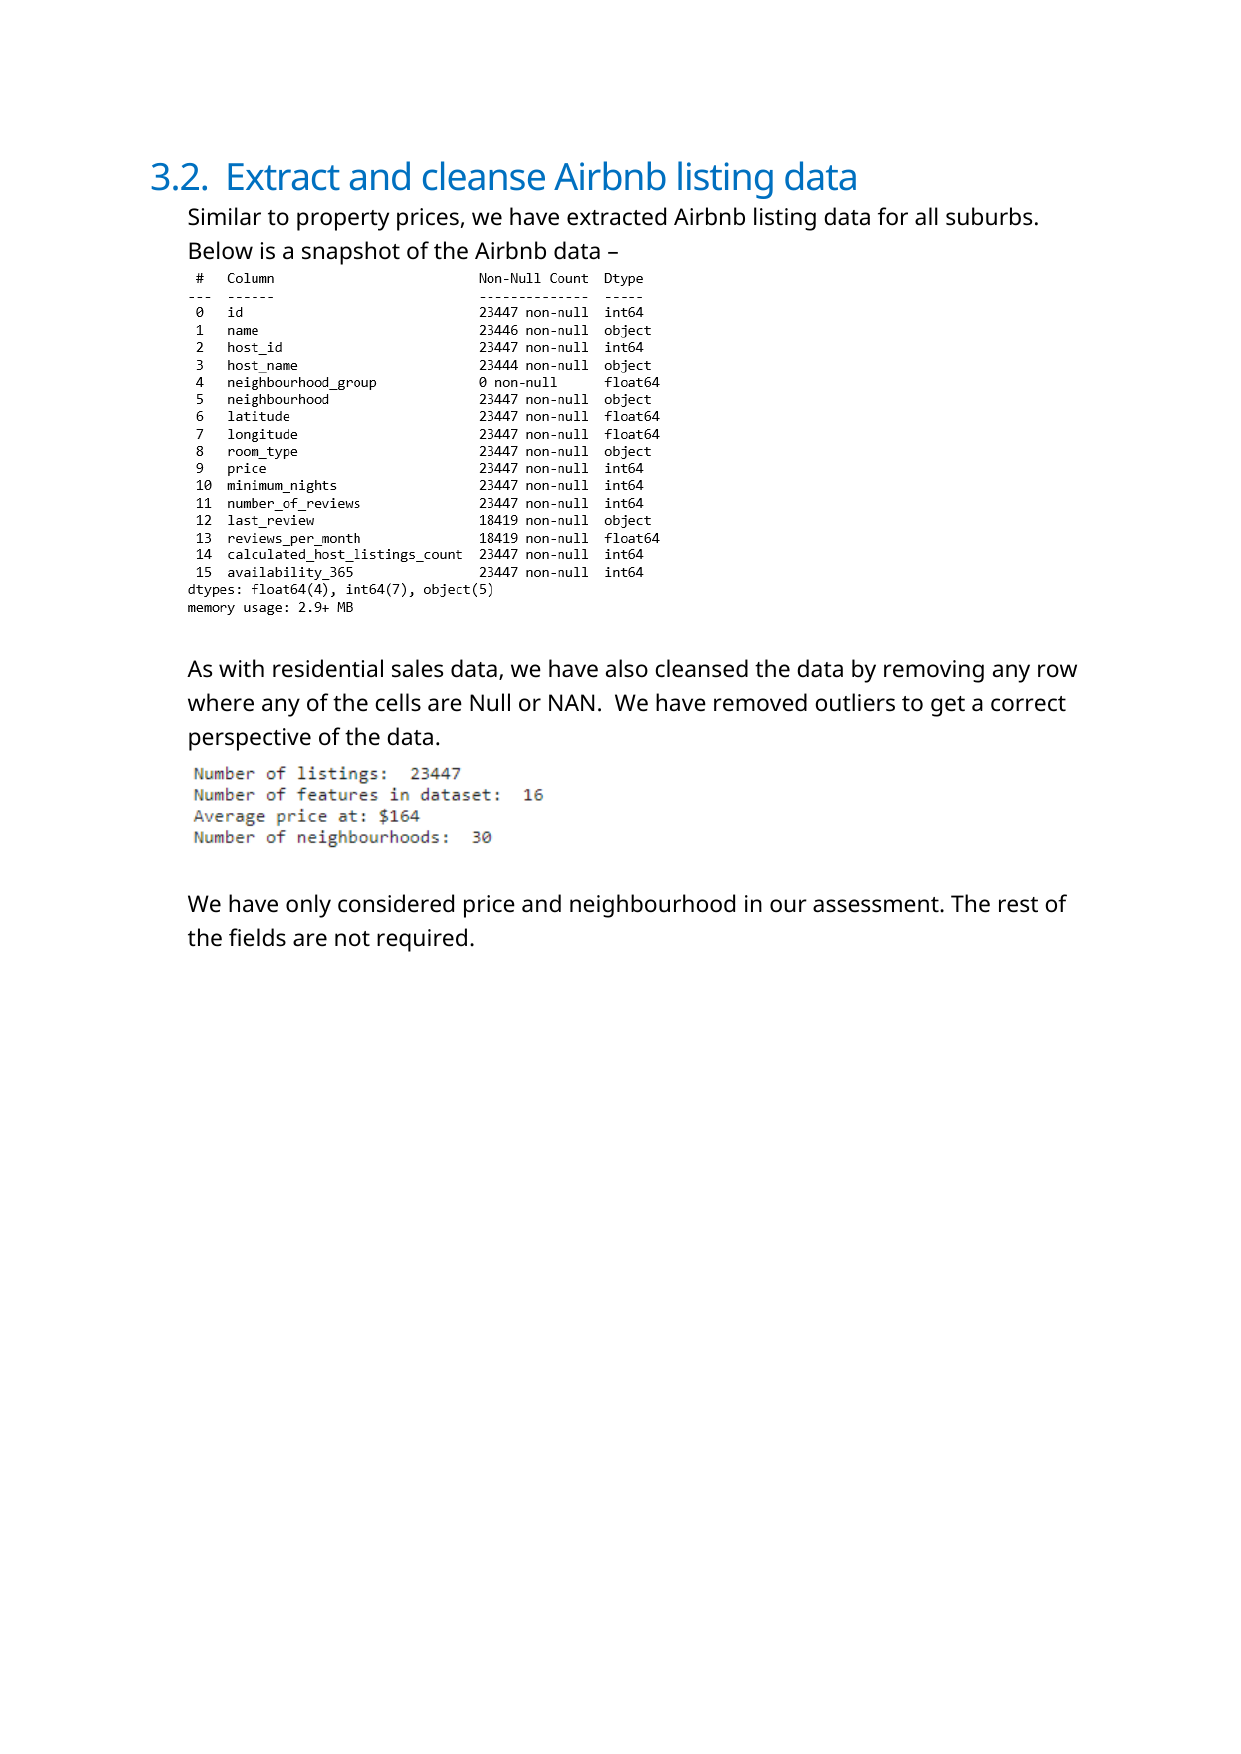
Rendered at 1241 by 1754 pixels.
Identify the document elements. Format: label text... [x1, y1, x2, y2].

list As with residential sales data, we have also cleansed the data by removing any row where any of the cells are Null or NAN. We have removed outliers to get a correct perspective of the data. [187, 653, 1090, 752]
list We have only considered price and neighbourhood in our assessment. The rest of the fields are not required. [187, 888, 1090, 953]
picture [187, 754, 560, 853]
title Extract and cleanse Airbnb listing data [150, 150, 1090, 201]
list Similar to property prices, we have extracted Airbnb listing data for all suburbs. Below is a snapshot of the Airbnb data – [187, 201, 1090, 266]
picture [187, 268, 661, 617]
